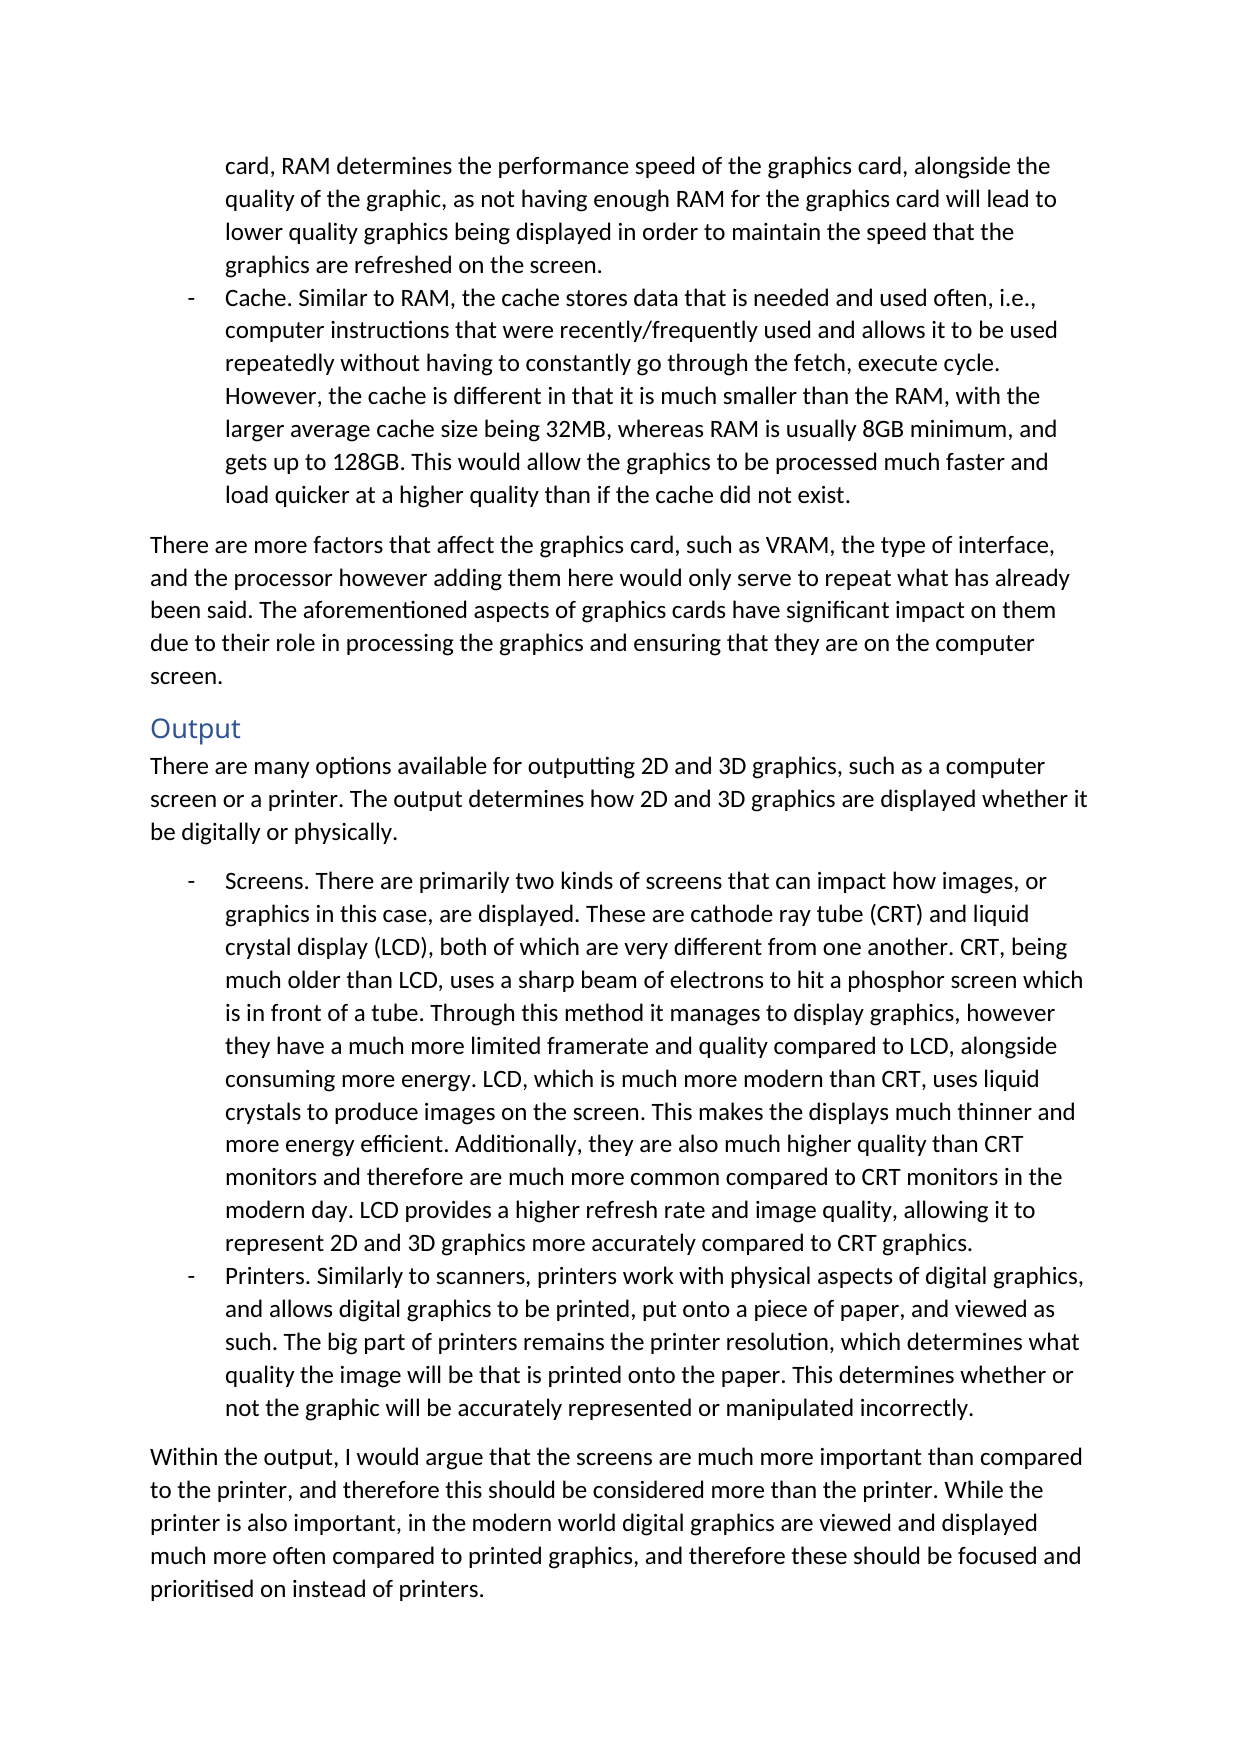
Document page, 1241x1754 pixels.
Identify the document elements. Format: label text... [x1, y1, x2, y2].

list Screens. There are primarily two kinds of screens that can impact how images, or graphics in this case, are displayed. These are cathode ray tube (CRT) and liquid crystal display (LCD), both of which are very different from one another. CRT, being much older than LCD, uses a sharp beam of electrons to hit a phosphor screen which is in front of a tube. Through this method it manages to display graphics, however they have a much more limited framerate and quality compared to LCD, alongside consuming more energy. LCD, which is much more modern than CRT, uses liquid crystals to produce images on the screen. This makes the displays much thinner and more energy efficient. Additionally, they are also much higher quality than CRT monitors and therefore are much more common compared to CRT monitors in the modern day. LCD provides a higher refresh rate and image quality, allowing it to represent 2D and 3D graphics more accurately compared to CRT graphics. [187, 865, 1090, 1258]
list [187, 150, 1090, 279]
list Printers. Similarly to scanners, printers work with physical aspects of digital graphics, and allows digital graphics to be printed, put onto a piece of paper, and viewed as such. The big part of printers remains the printer resolution, which determines what quality the image will be that is printed onto the paper. This determines whether or not the graphic will be accurately represented or manipulated incorrectly. [187, 1260, 1090, 1422]
text There are more factors that affect the graphics card, such as VRAM, the type of interface, and the processor however adding them here would only serve to repeat what has already been said. The aforementioned aspects of graphics cards have significant impact on them due to their role in processing the graphics and ensuring that they are on the computer screen. [150, 529, 1090, 691]
text Within the output, I would argue that the screens are much more important than compared to the printer, and therefore this should be considered more than the printer. While the printer is also important, in the modern world digital graphics are viewed and displayed much more often compared to printed graphics, and therefore these should be focused and prioritised on instead of printers. [150, 1441, 1090, 1604]
list Cache. Similar to RAM, the cache stores data that is needed and used often, i.e., computer instructions that were recently/frequently used and allows it to be used repeatedly without having to constantly go through the fetch, execute cycle. However, the cache is different in that it is much smaller than the RAM, with the larger average cache size being 32MB, whereas RAM is usually 8GB minimum, and gets up to 128GB. This would allow the graphics to be processed much faster and load quicker at a higher quality than if the cache did not exist. [187, 282, 1090, 510]
text There are many options available for outputting 2D and 3D graphics, such as a computer screen or a printer. The output determines how 2D and 3D graphics are displayed whether it be digitally or physically. [150, 750, 1090, 846]
subtitle Output [150, 710, 1090, 747]
